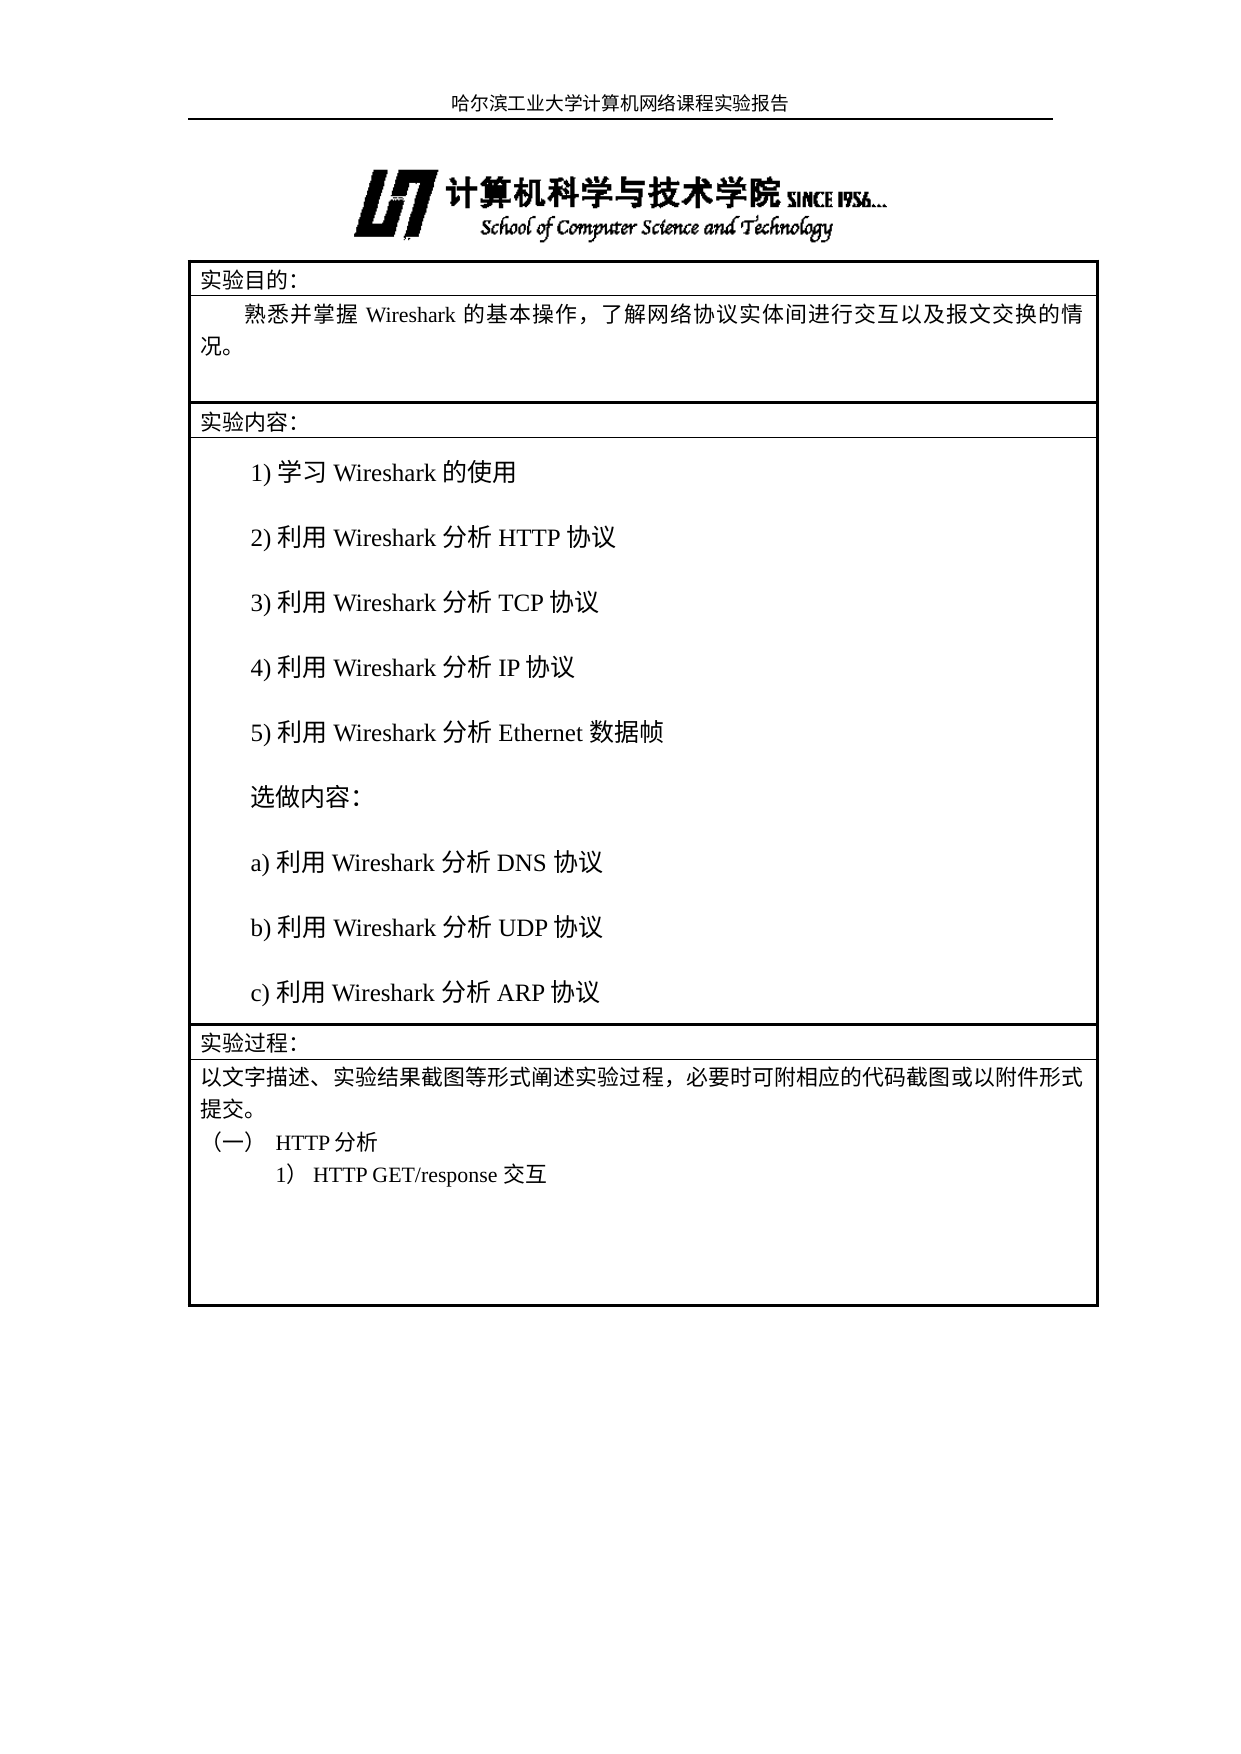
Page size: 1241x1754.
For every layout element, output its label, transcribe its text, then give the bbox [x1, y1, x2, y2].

table_cell 熟悉并掌握 Wireshark 的基本操作，了解网络协议实体间进行交互以及报文交换的情况。 [191, 296, 1096, 401]
table_cell 1) 学习 Wireshark 的使用 2) 利用 Wireshark 分析 HTTP 协议 3) 利用 Wireshark 分析 TCP 协议 4) 利用 Wireshark 分析 IP 协议 5) 利用 Wireshark 分析 Ethernet 数据帧 选做内容： a) 利用 Wireshark 分析 DNS 协议 b) 利用 Wireshark 分析 UDP 协议 c) 利用 Wireshark 分析 ARP 协议 [191, 438, 1096, 1023]
table_cell 实验内容： [191, 404, 1096, 437]
table_cell 实验过程： [191, 1026, 1096, 1058]
table_header 实验目的： [191, 263, 1096, 295]
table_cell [191, 1060, 1096, 1304]
